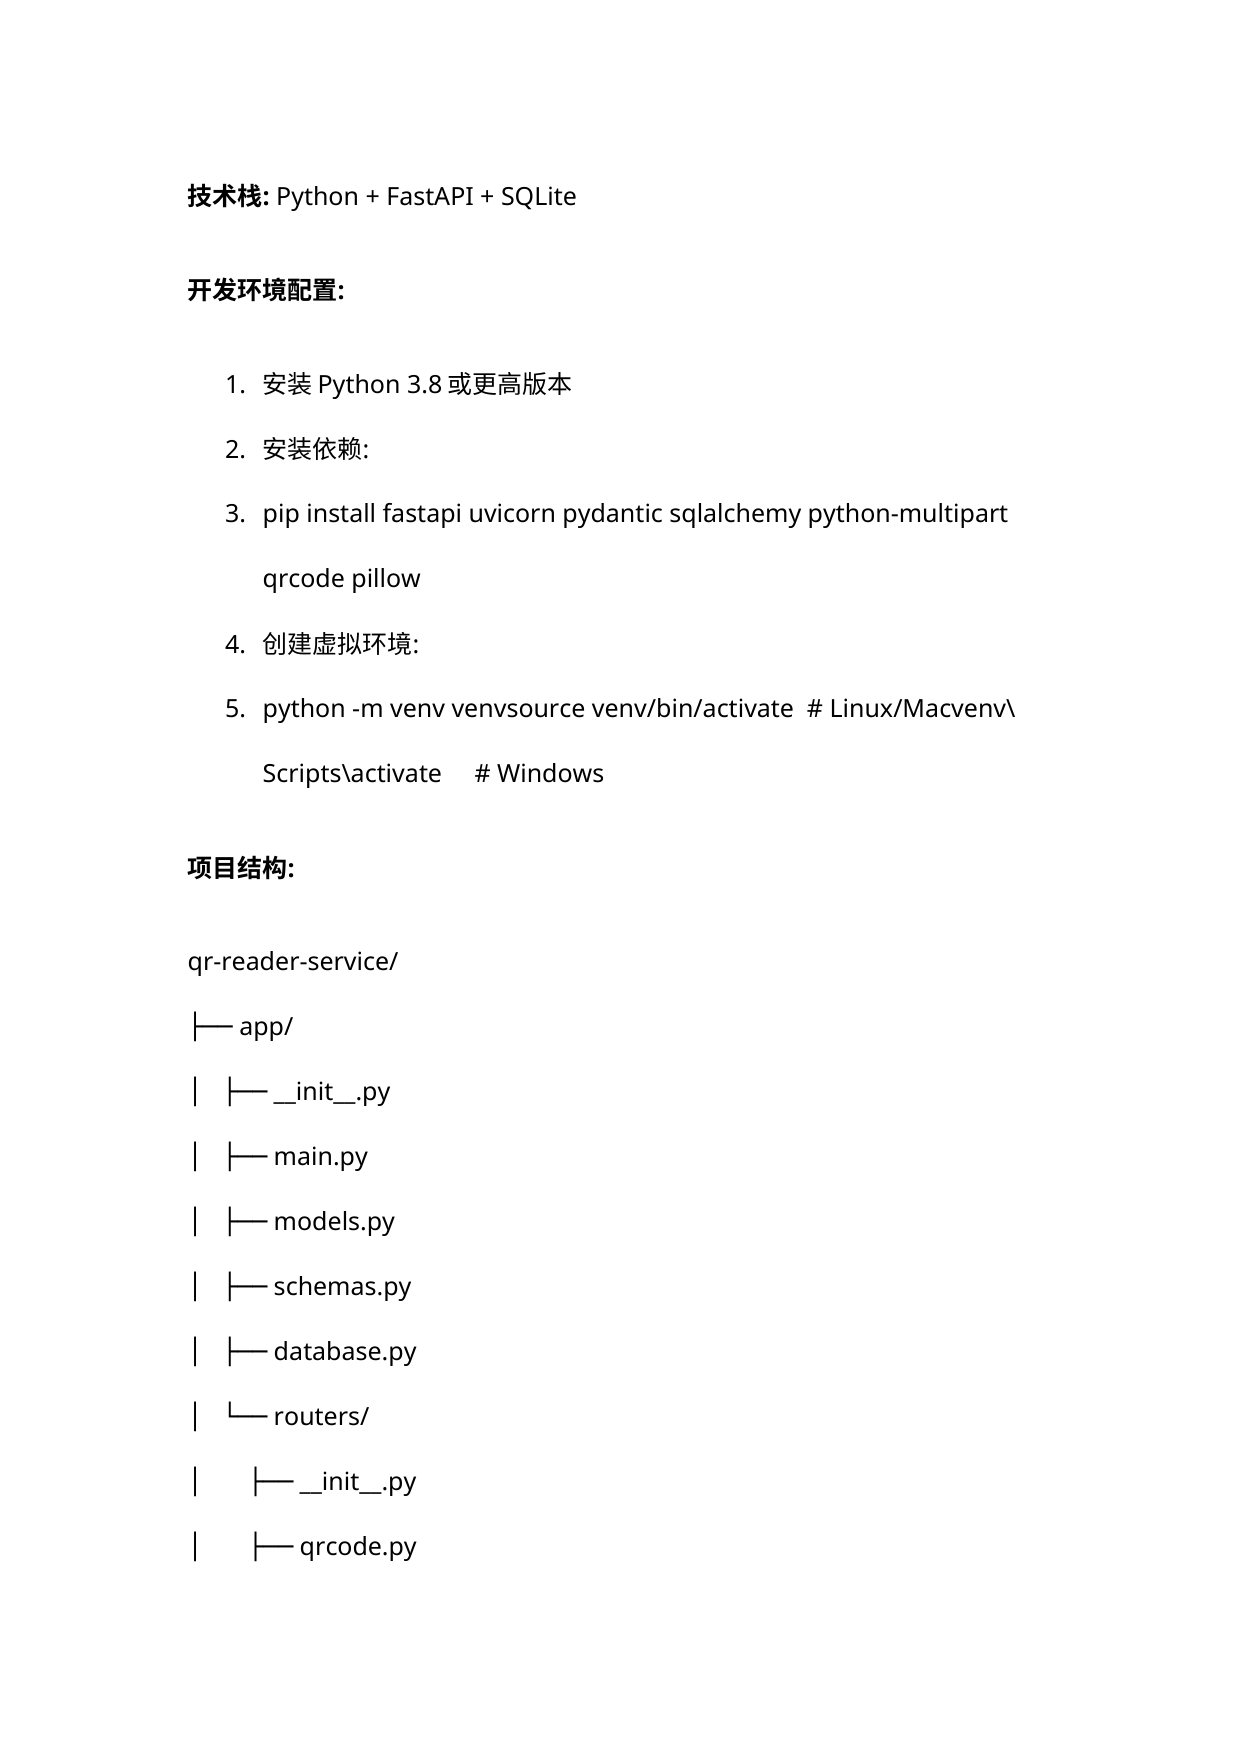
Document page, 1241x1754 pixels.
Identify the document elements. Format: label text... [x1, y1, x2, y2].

text │ ├── database.py [187, 1319, 1053, 1384]
text │ ├── main.py [187, 1124, 1053, 1189]
text │ └── routers/ [187, 1384, 1053, 1449]
list 安装依赖: [225, 415, 1053, 480]
text 项目结构: [187, 834, 1053, 899]
text │ ├── models.py [187, 1189, 1053, 1254]
list 安装Python 3.8或更高版本 [225, 350, 1053, 415]
text │ ├── qrcode.py [187, 1514, 1053, 1579]
text │ ├── __init__.py [187, 1449, 1053, 1514]
text 开发环境配置: [187, 256, 1053, 321]
list 创建虚拟环境: [225, 610, 1053, 675]
text qr-reader-service/ [187, 929, 1053, 994]
text ├── app/ [187, 994, 1053, 1059]
list python -m venv venvsource venv/bin/activate # Linux/Macvenv\Scripts\activate # Windows [225, 675, 1053, 805]
text │ ├── __init__.py [187, 1059, 1053, 1124]
text │ ├── schemas.py [187, 1254, 1053, 1319]
list pip install fastapi uvicorn pydantic sqlalchemy python-multipart qrcode pillow [225, 480, 1053, 610]
text 技术栈: Python + FastAPI + SQLite [187, 162, 1053, 227]
